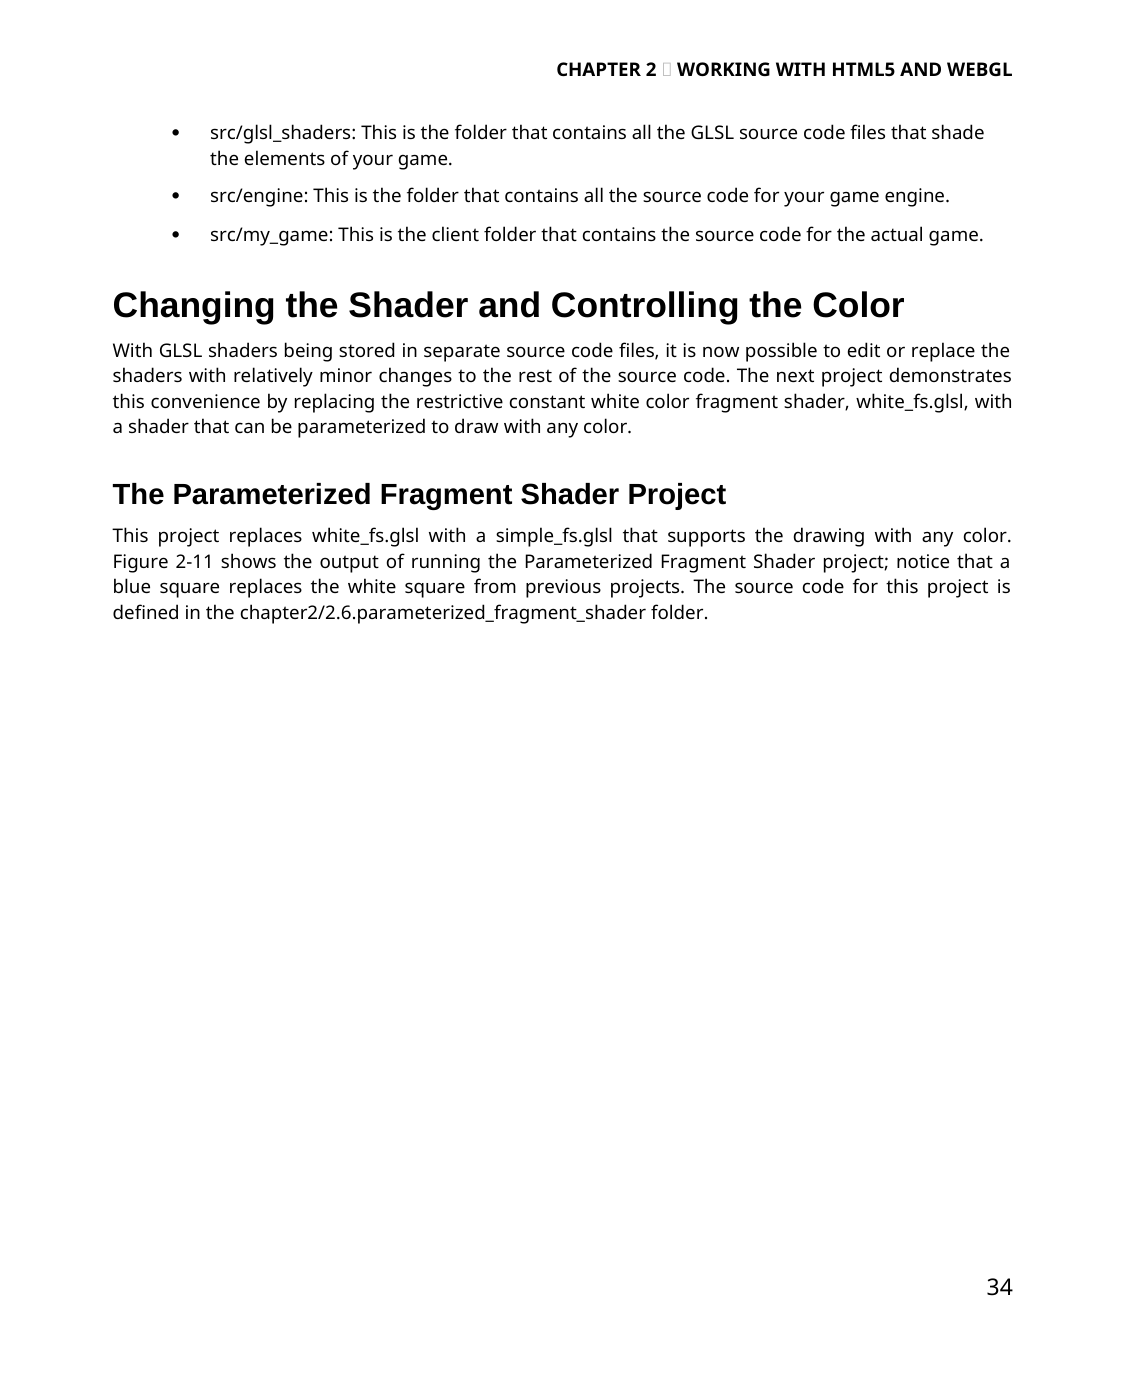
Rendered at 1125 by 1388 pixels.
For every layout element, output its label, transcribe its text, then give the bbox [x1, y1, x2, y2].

text src/engine: This is the folder that contains all the source code for your game engine. [172, 183, 1012, 208]
text src/my_game: This is the client folder that contains the source code for the actual game. [172, 221, 1012, 246]
text src/glsl_shaders: This is the folder that contains all the GLSL source code files that shade the elements of your game. [172, 119, 1012, 170]
text With GLSL shaders being stored in separate source code files, it is now possible to edit or replace the shaders with relatively minor changes to the rest of the source code. The next project demonstrates this convenience by replacing the restrictive constant white color fragment shader, white_fs.glsl, with a shader that can be parameterized to draw with any color. [112, 337, 1012, 439]
subtitle Changing the Shader and Controlling the Color [112, 284, 1012, 324]
text This project replaces white_fs.glsl with a simple_fs.glsl that supports the drawing with any color. Figure 2-11 shows the output of running the Parameterized Fragment Shader project; notice that a blue square replaces the white square from previous projects. The source code for this project is defined in the chapter2/2.6.parameterized_fragment_shader folder. [112, 523, 1012, 625]
subtitle The Parameterized Fragment Shader Project [112, 477, 1012, 510]
